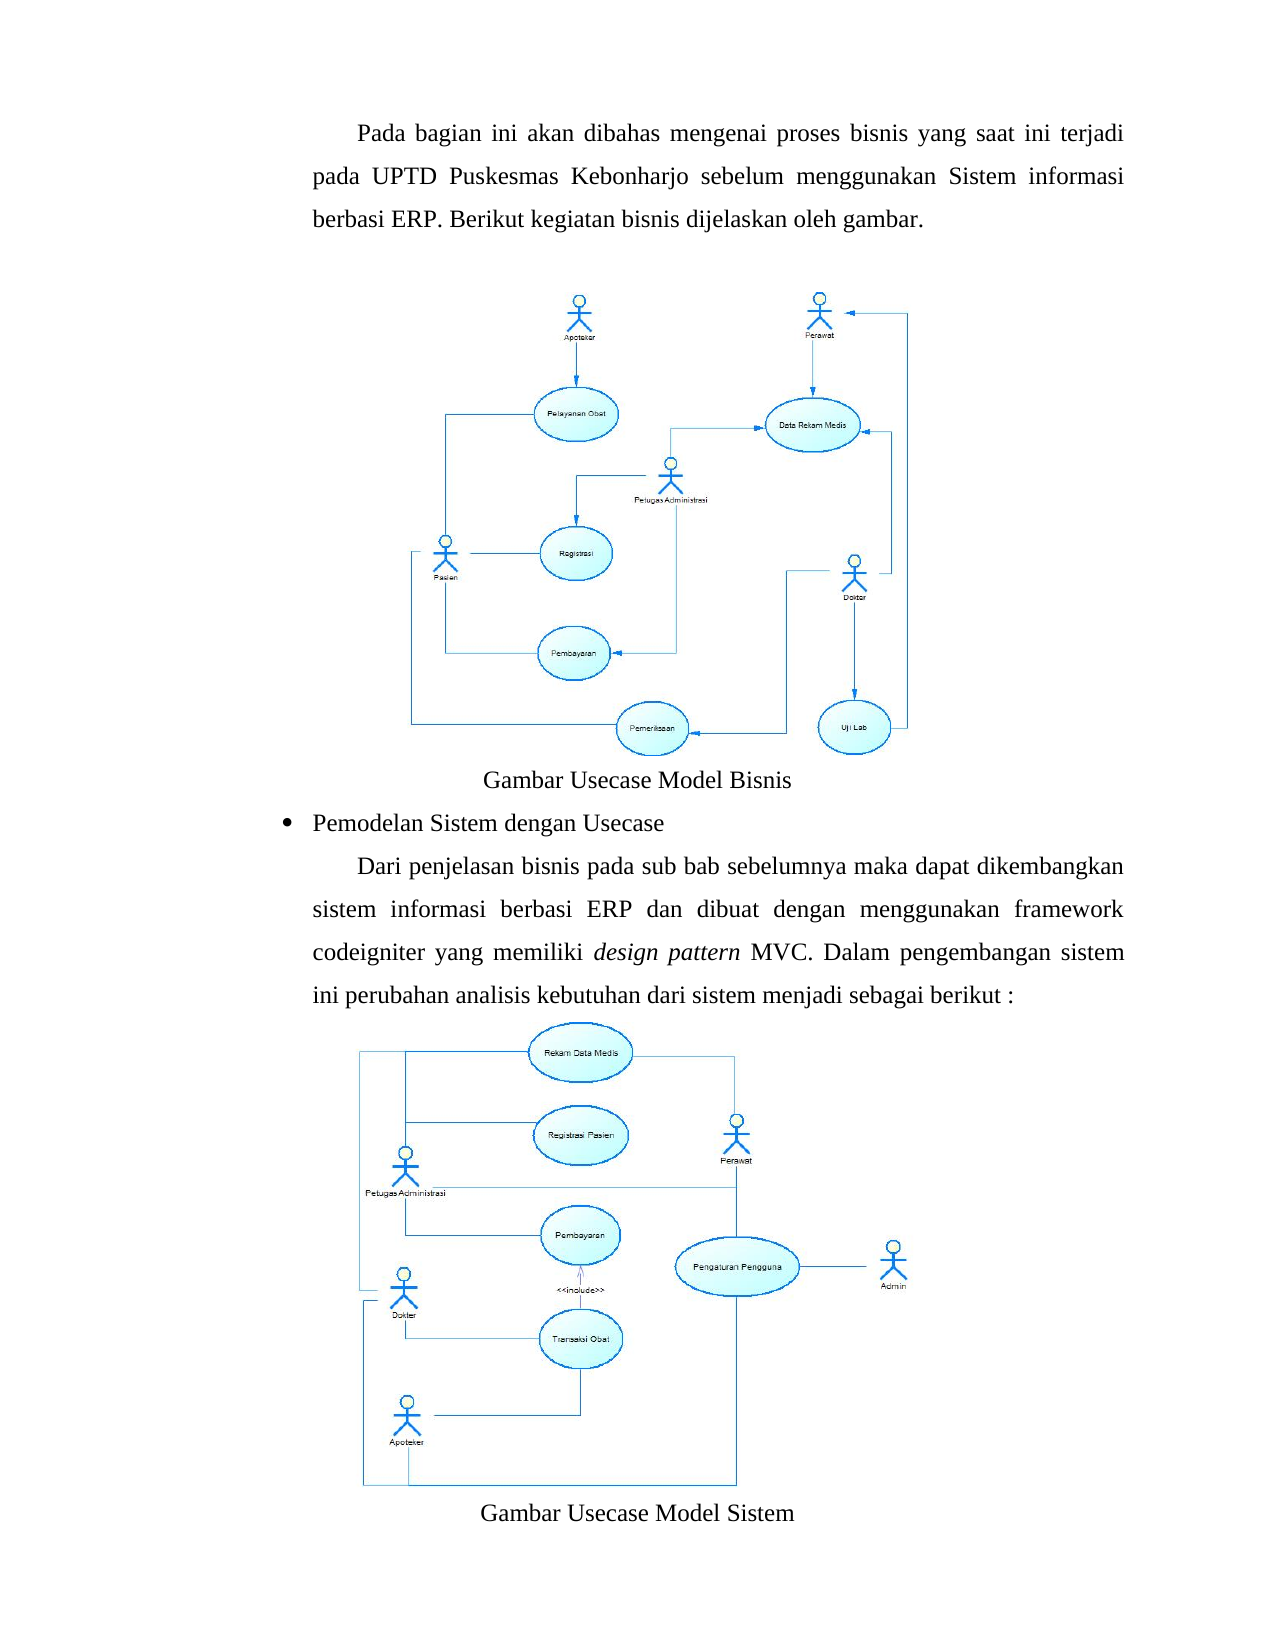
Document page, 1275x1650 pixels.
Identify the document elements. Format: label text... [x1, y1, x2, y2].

picture [407, 292, 912, 756]
list Gambar Usecase Model Bisnis [150, 765, 1124, 794]
list Pada bagian ini akan dibahas mengenai proses bisnis yang saat ini terjadi pada UPTD Puskesmas Kebonharjo sebelum menggunakan Sistem informasi berbasi ERP. Berikut kegiatan bisnis dijelaskan oleh gambar. [312, 118, 1124, 233]
list Gambar Usecase Model Sistem [150, 1498, 1124, 1527]
list Dari penjelasan bisnis pada sub bab sebelumnya maka dapat dikembangkan sistem informasi berbasi ERP dan dibuat dengan menggunakan framework codeigniter yang memiliki design pattern MVC. Dalam pengembangan sistem ini perubahan analisis kebutuhan dari sistem menjadi sebagai berikut : [312, 851, 1124, 1009]
list Pemodelan Sistem dengan Usecase [283, 808, 1124, 837]
picture [355, 1022, 920, 1490]
